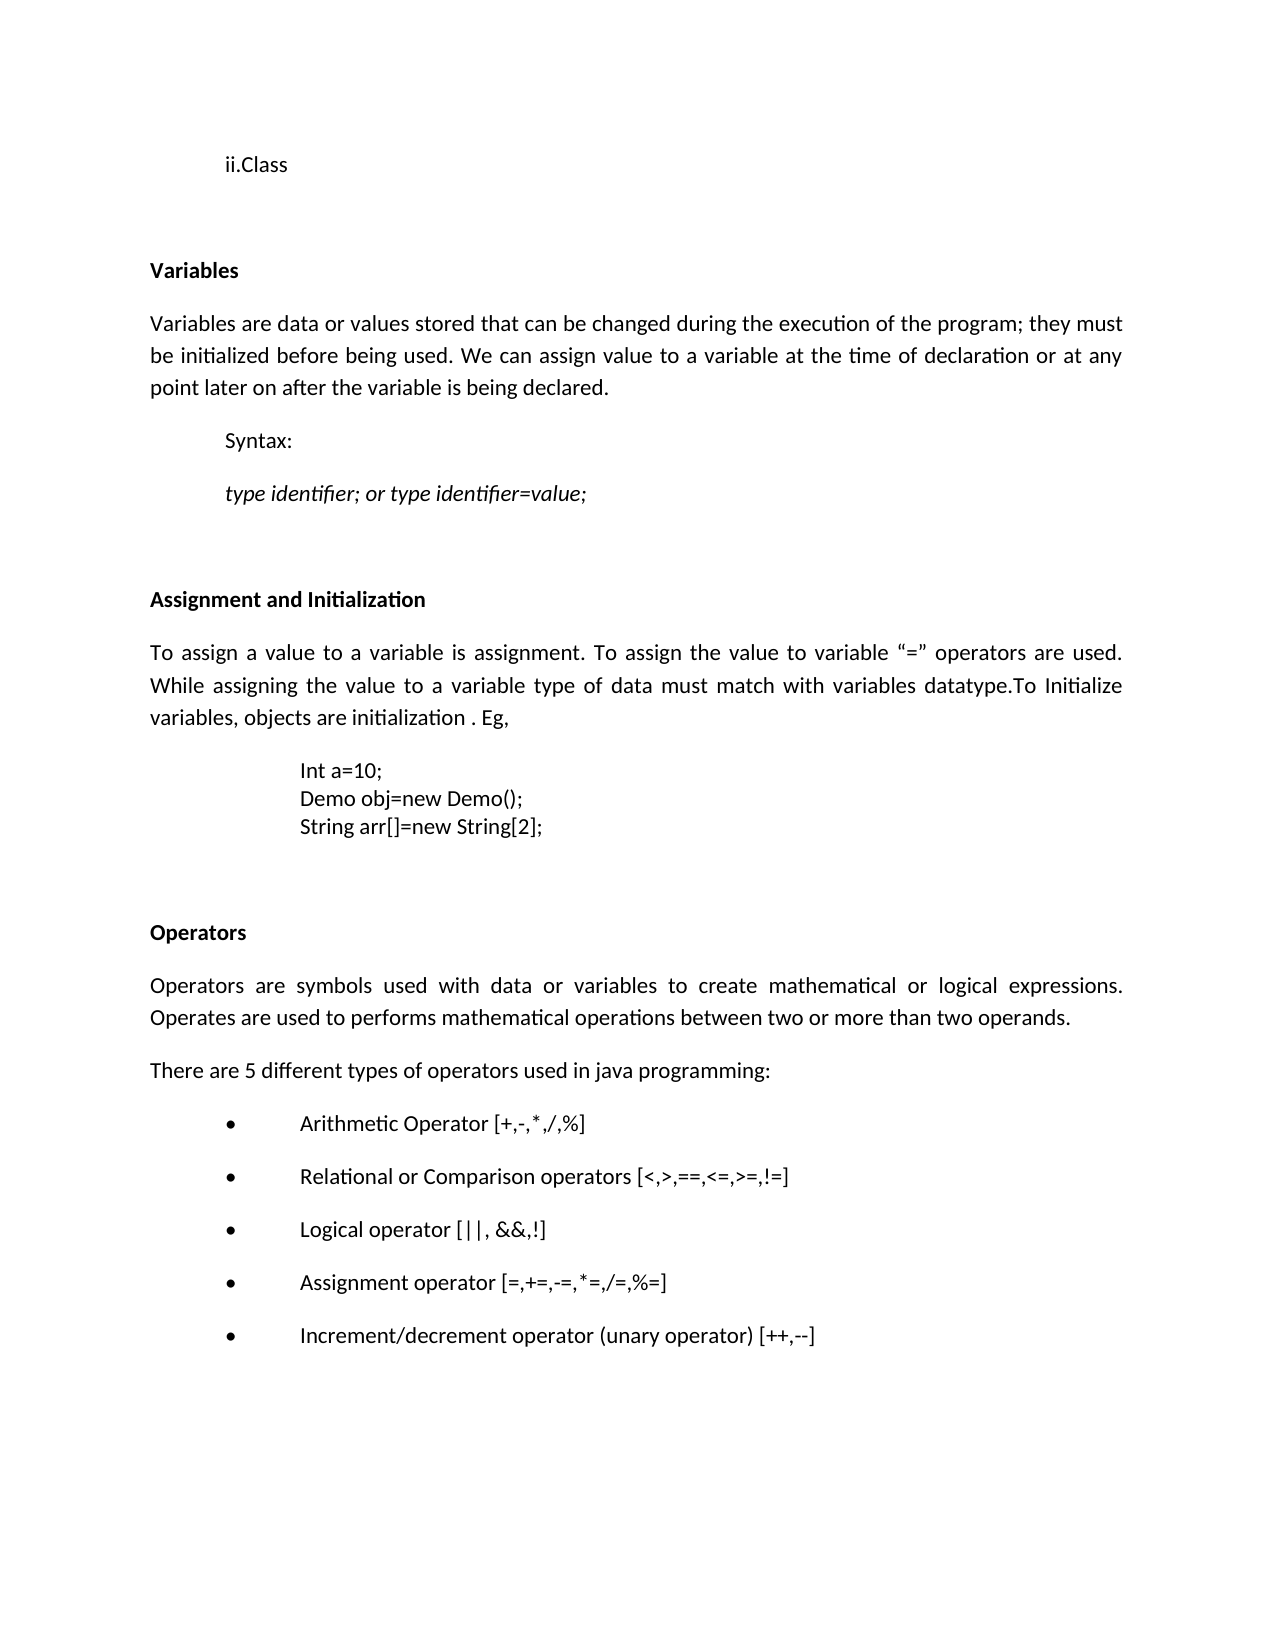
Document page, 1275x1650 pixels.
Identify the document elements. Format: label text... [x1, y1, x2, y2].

text There are 5 different types of operators used in java programming: [150, 1056, 1125, 1084]
text Demo obj=new Demo(); [150, 784, 1125, 812]
text Variables [150, 256, 1125, 284]
text Operators are symbols used with data or variables to create mathematical or logical expressions. Operates are used to performs mathematical operations between two or more than two operands. [150, 971, 1125, 1031]
text To assign a value to a variable is assignment. To assign the value to variable “=” operators are used. While assigning the value to a variable type of data must match with variables datatype.To Initialize variables, objects are initialization . Eg, [150, 638, 1125, 731]
text Assignment and Initialization [150, 586, 1125, 613]
list Relational or Comparison operators [<,>,==,<=,>=,!=] [225, 1162, 1125, 1190]
text Operators [150, 918, 1125, 946]
text String arr[]=new String[2]; [150, 812, 1125, 840]
text Variables are data or values stored that can be changed during the execution of the program; they must be initialized before being used. We can assign value to a variable at the time of declaration or at any point later on after the variable is being declared. [150, 309, 1125, 401]
text type identifier; or type identifier=value; [150, 479, 1125, 507]
list Logical operator [||, &&,!] [225, 1215, 1125, 1243]
text Int a=10; [150, 756, 1125, 784]
text ii.Class [150, 150, 1125, 178]
list Increment/decrement operator (unary operator) [++,--] [225, 1321, 1125, 1349]
list Assignment operator [=,+=,-=,*=,/=,%=] [225, 1268, 1125, 1296]
list Arithmetic Operator [+,-,*,/,%] [225, 1109, 1125, 1137]
text Syntax: [150, 426, 1125, 454]
